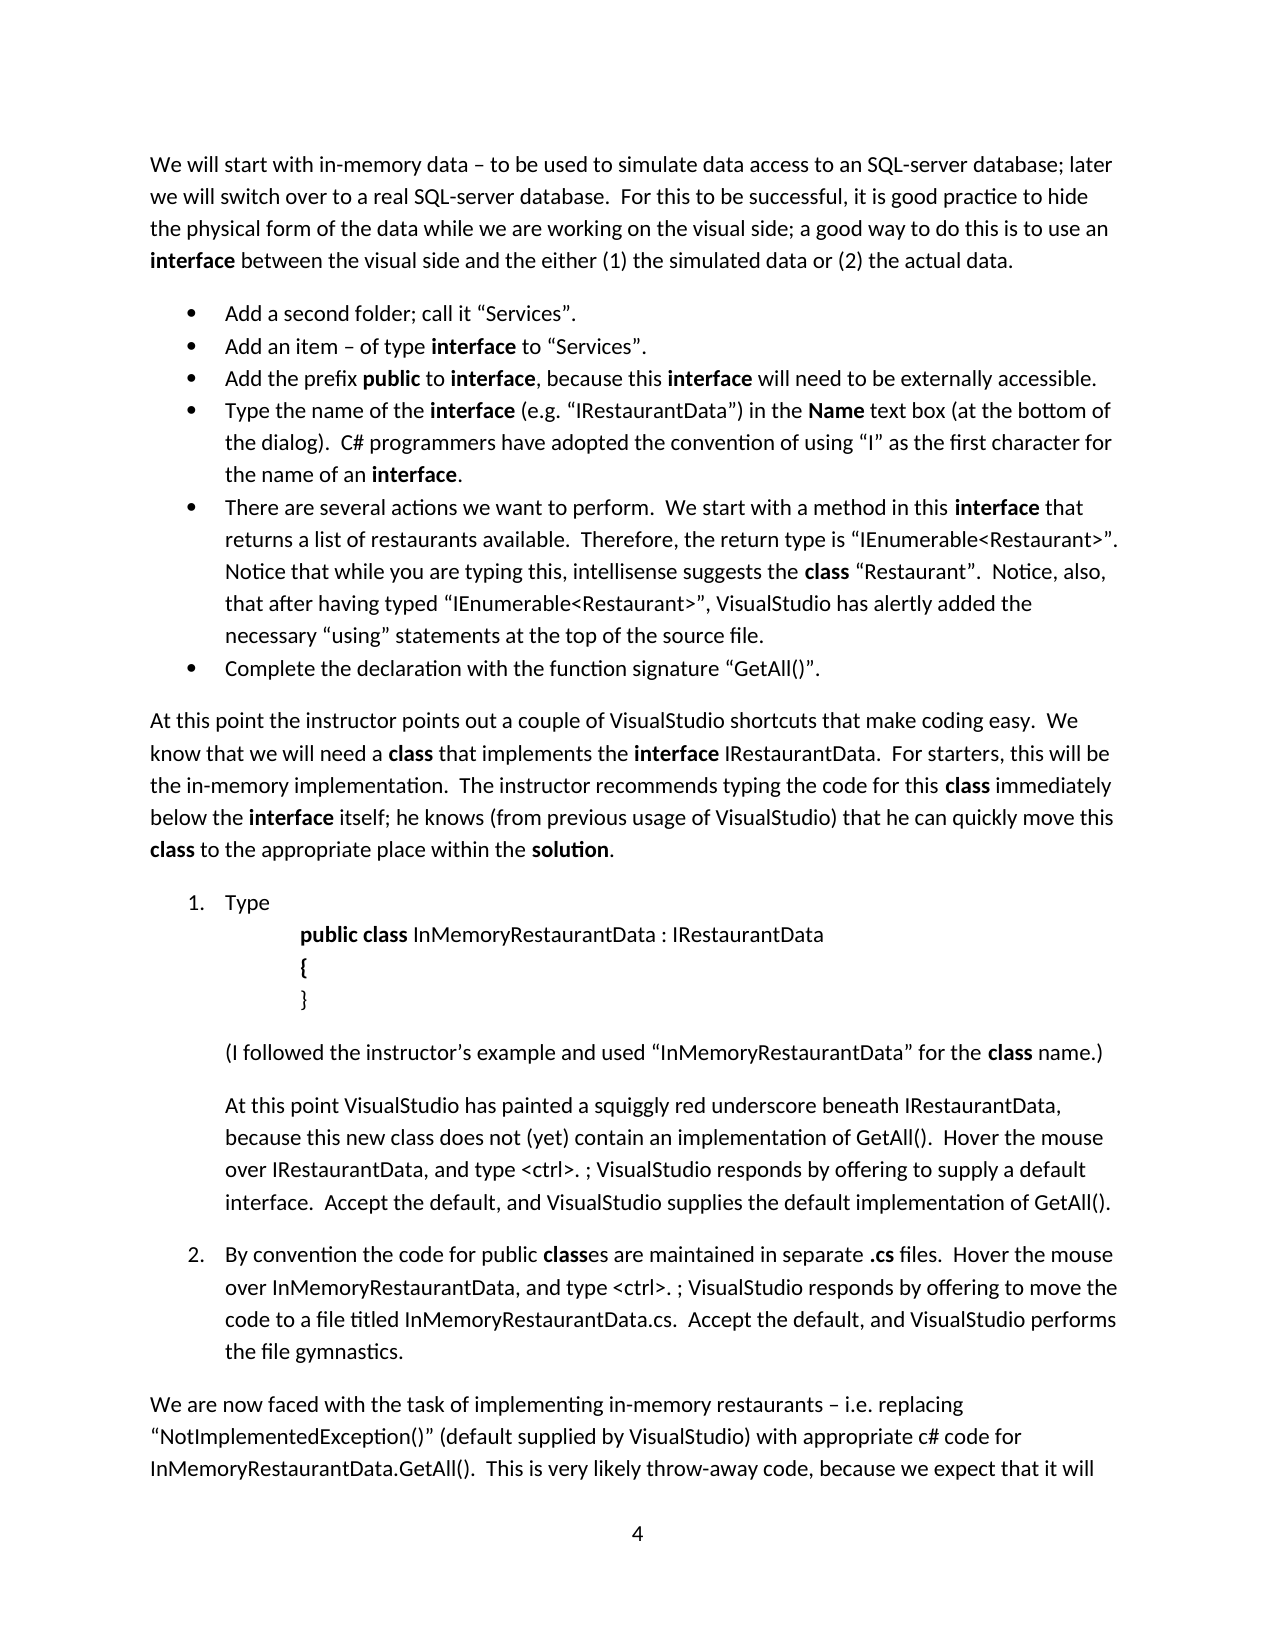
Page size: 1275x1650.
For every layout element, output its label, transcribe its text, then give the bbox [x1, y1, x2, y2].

text (I followed the instructor’s example and used “InMemoryRestaurantData” for the class name.) [225, 1038, 1125, 1066]
list Add the prefix public to interface, because this interface will need to be externally accessible. [187, 364, 1125, 392]
list By convention the code for public classes are maintained in separate .cs files. Hover the mouse over InMemoryRestaurantData, and type <ctrl>. ; VisualStudio responds by offering to move the code to a file titled InMemoryRestaurantData.cs. Accept the default, and VisualStudio performs the file gymnastics. [187, 1241, 1125, 1365]
list Complete the declaration with the function signature “GetAll()”. [187, 654, 1125, 682]
list public class InMemoryRestaurantData : IRestaurantData [300, 921, 1125, 949]
list { [300, 953, 1125, 981]
text At this point the instructor points out a couple of VisualStudio shortcuts that make coding easy. We know that we will need a class that implements the interface IRestaurantData. For starters, this will be the in-memory implementation. The instructor recommends typing the code for this class immediately below the interface itself; he knows (from previous usage of VisualStudio) that he can quickly move this class to the appropriate place within the solution. [150, 707, 1125, 863]
list Add a second folder; call it “Services”. [187, 299, 1125, 328]
text At this point VisualStudio has painted a squiggly red underscore beneath IRestaurantData, because this new class does not (yet) contain an implementation of GetAll(). Hover the mouse over IRestaurantData, and type <ctrl>. ; VisualStudio responds by offering to supply a default interface. Accept the default, and VisualStudio supplies the default implementation of GetAll(). [225, 1091, 1125, 1216]
list Type [187, 888, 1125, 916]
list } [300, 985, 1125, 1013]
list Add an item – of type interface to “Services”. [187, 332, 1125, 360]
